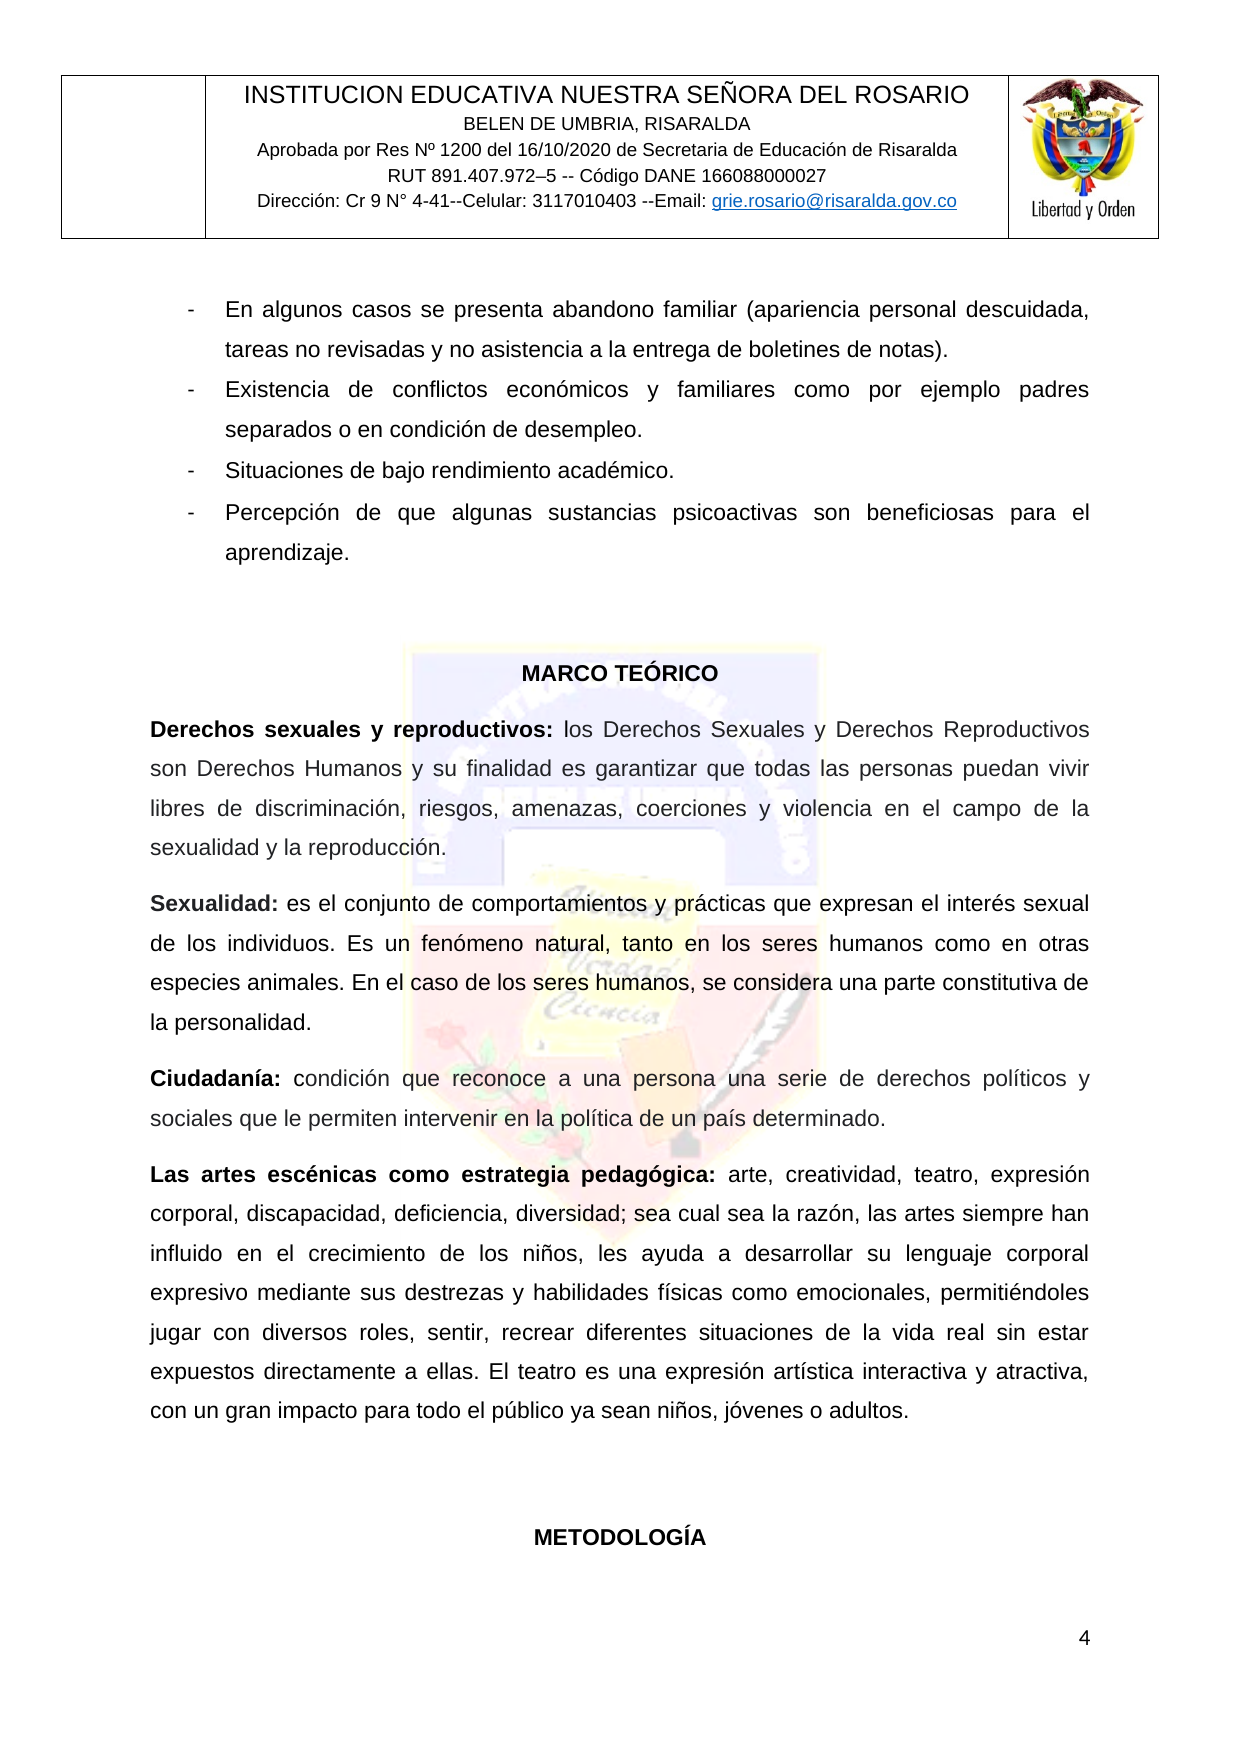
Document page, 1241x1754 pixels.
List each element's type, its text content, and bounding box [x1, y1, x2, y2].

text Sexualidad: es el conjunto de comportamientos y prácticas que expresan el interés sexual de los individuos. Es un fenómeno natural, tanto en los seres humanos como en otras especies animales. En el caso de los seres humanos, se considera una parte constitutiva de la personalidad. [150, 890, 1090, 1035]
list Existencia de conflictos económicos y familiares como por ejemplo padres separados o en condición de desempleo. [187, 375, 1090, 443]
list En algunos casos se presenta abandono familiar (apariencia personal descuidada, tareas no revisadas y no asistencia a la entrega de boletines de notas). [187, 295, 1090, 362]
list Percepción de que algunas sustancias psicoactivas son beneficiosas para el aprendizaje. [187, 498, 1090, 565]
list Situaciones de bajo rendimiento académico. [187, 456, 1090, 484]
text METODOLOGÍA [150, 1524, 1090, 1551]
text Las artes escénicas como estrategia pedagógica: arte, creatividad, teatro, expresión corporal, discapacidad, deficiencia, diversidad; sea cual sea la razón, las artes siempre han influido en el crecimiento de los niños, les ayuda a desarrollar su lenguaje corporal expresivo mediante sus destrezas y habilidades físicas como emocionales, permitiéndoles jugar con diversos roles, sentir, recrear diferentes situaciones de la vida real sin estar expuestos directamente a ellas. El teatro es una expresión artística interactiva y atractiva, con un gran impacto para todo el público ya sean niños, jóvenes o adultos. [150, 1161, 1090, 1424]
picture [1020, 76, 1148, 224]
text Derechos sexuales y reproductivos: los Derechos Sexuales y Derechos Reproductivos son Derechos Humanos y su finalidad es garantizar que todas las personas puedan vivir libres de discriminación, riesgos, amenazas, coerciones y violencia en el campo de la sexualidad y la reproducción. [150, 716, 1090, 861]
text MARCO TEÓRICO [150, 660, 1090, 686]
text Ciudadanía: condición que reconoce a una persona una serie de derechos políticos y sociales que le permiten intervenir en la política de un país determinado. [150, 1065, 1090, 1131]
